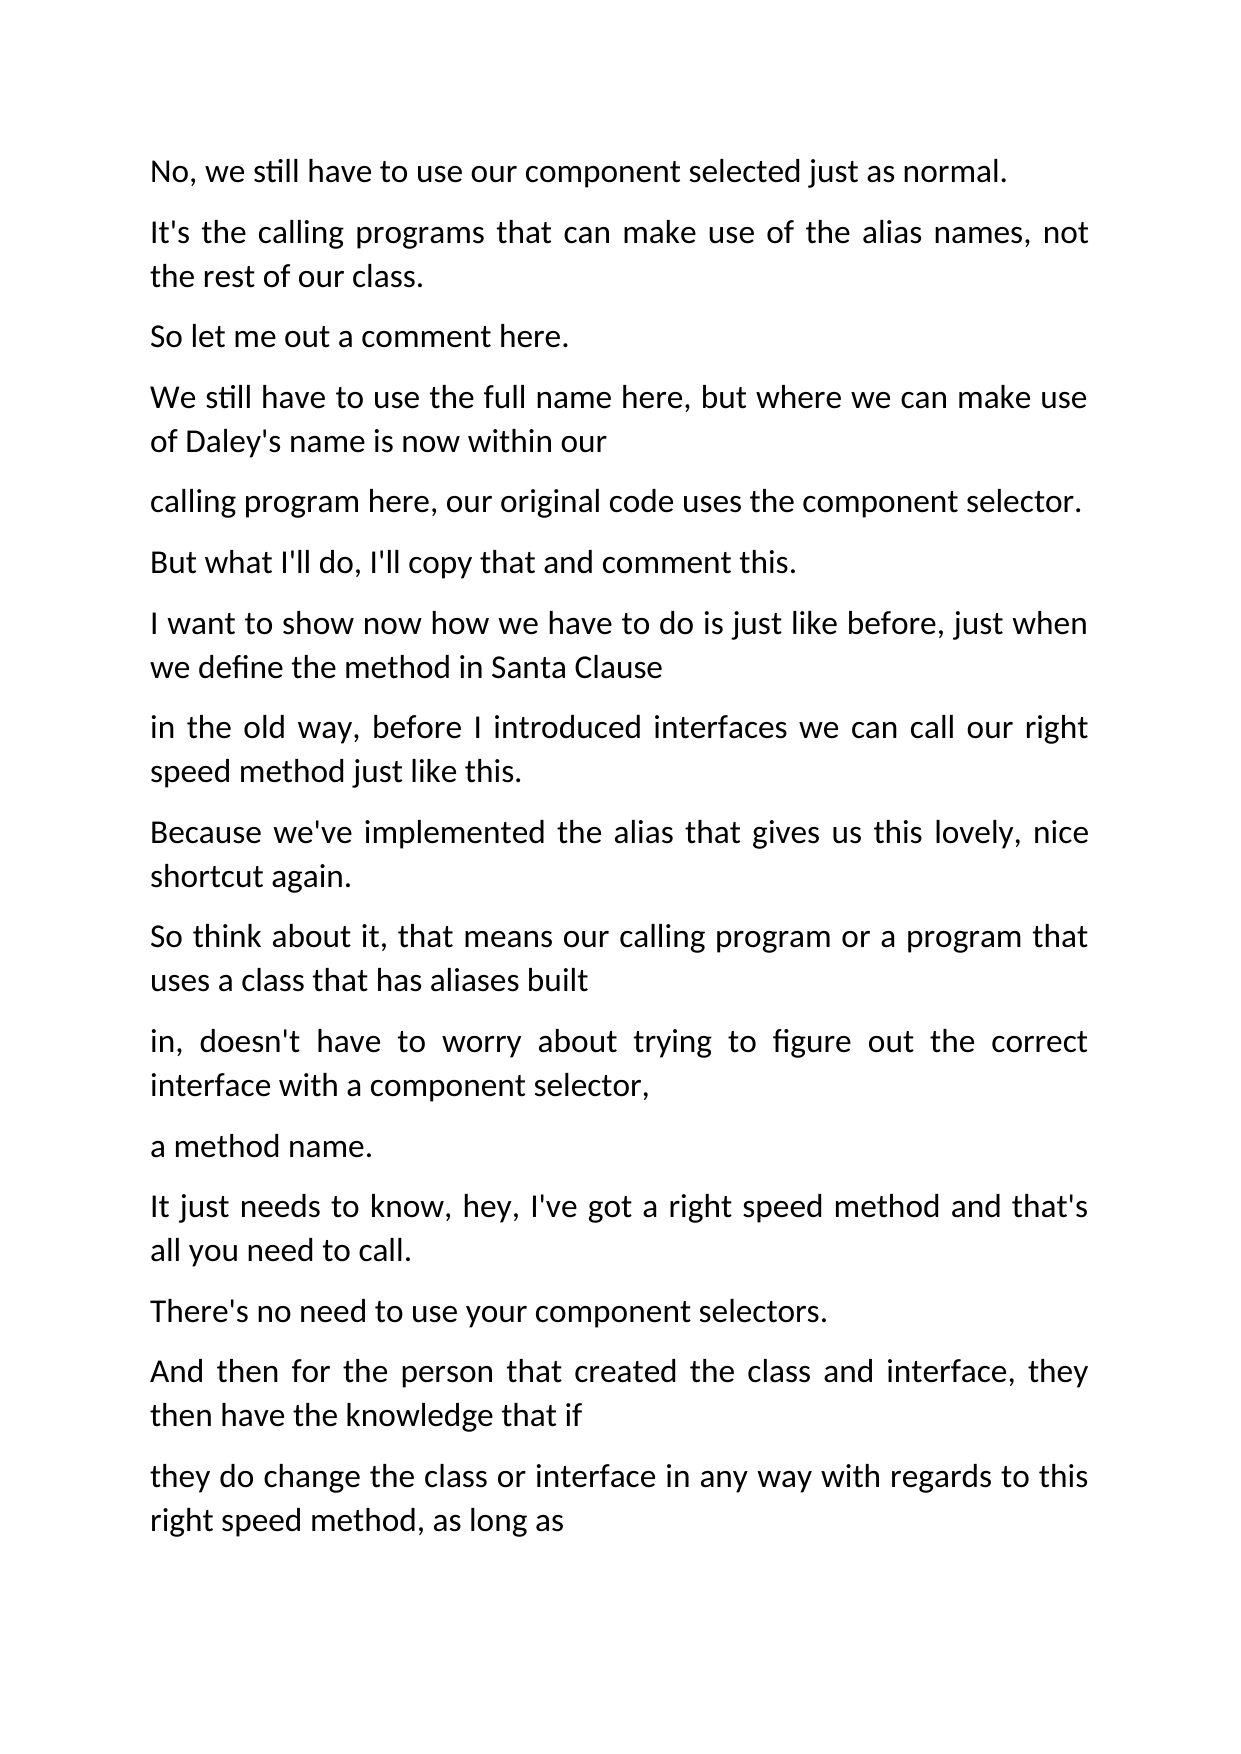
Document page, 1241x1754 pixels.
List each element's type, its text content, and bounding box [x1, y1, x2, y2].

text in, doesn't have to worry about trying to figure out the correct interface with a component selector, [150, 1020, 1090, 1105]
text So let me out a comment here. [150, 315, 1090, 356]
text There's no need to use your component selectors. [150, 1290, 1090, 1331]
text Because we've implemented the alias that gives us this lovely, nice shortcut again. [150, 811, 1090, 896]
text in the old way, before I introduced interfaces we can call our right speed method just like this. [150, 706, 1090, 791]
text But what I'll do, I'll copy that and comment this. [150, 541, 1090, 582]
text a method name. [150, 1124, 1090, 1165]
text I want to show now how we have to do is just like before, just when we define the method in Santa Clause [150, 602, 1090, 686]
text No, we still have to use our component selected just as normal. [150, 150, 1090, 191]
text We still have to use the full name here, but where we can make use of Daley's name is now within our [150, 376, 1090, 461]
text they do change the class or interface in any way with regards to this right speed method, as long as [150, 1455, 1090, 1540]
text And then for the person that created the class and interface, they then have the knowledge that if [150, 1350, 1090, 1435]
text It just needs to know, hey, I've got a right speed method and that's all you need to call. [150, 1185, 1090, 1270]
text calling program here, our original code uses the component selector. [150, 480, 1090, 521]
text It's the calling programs that can make use of the alias names, not the rest of our class. [150, 211, 1090, 295]
text So think about it, that means our calling program or a program that uses a class that has aliases built [150, 915, 1090, 1000]
